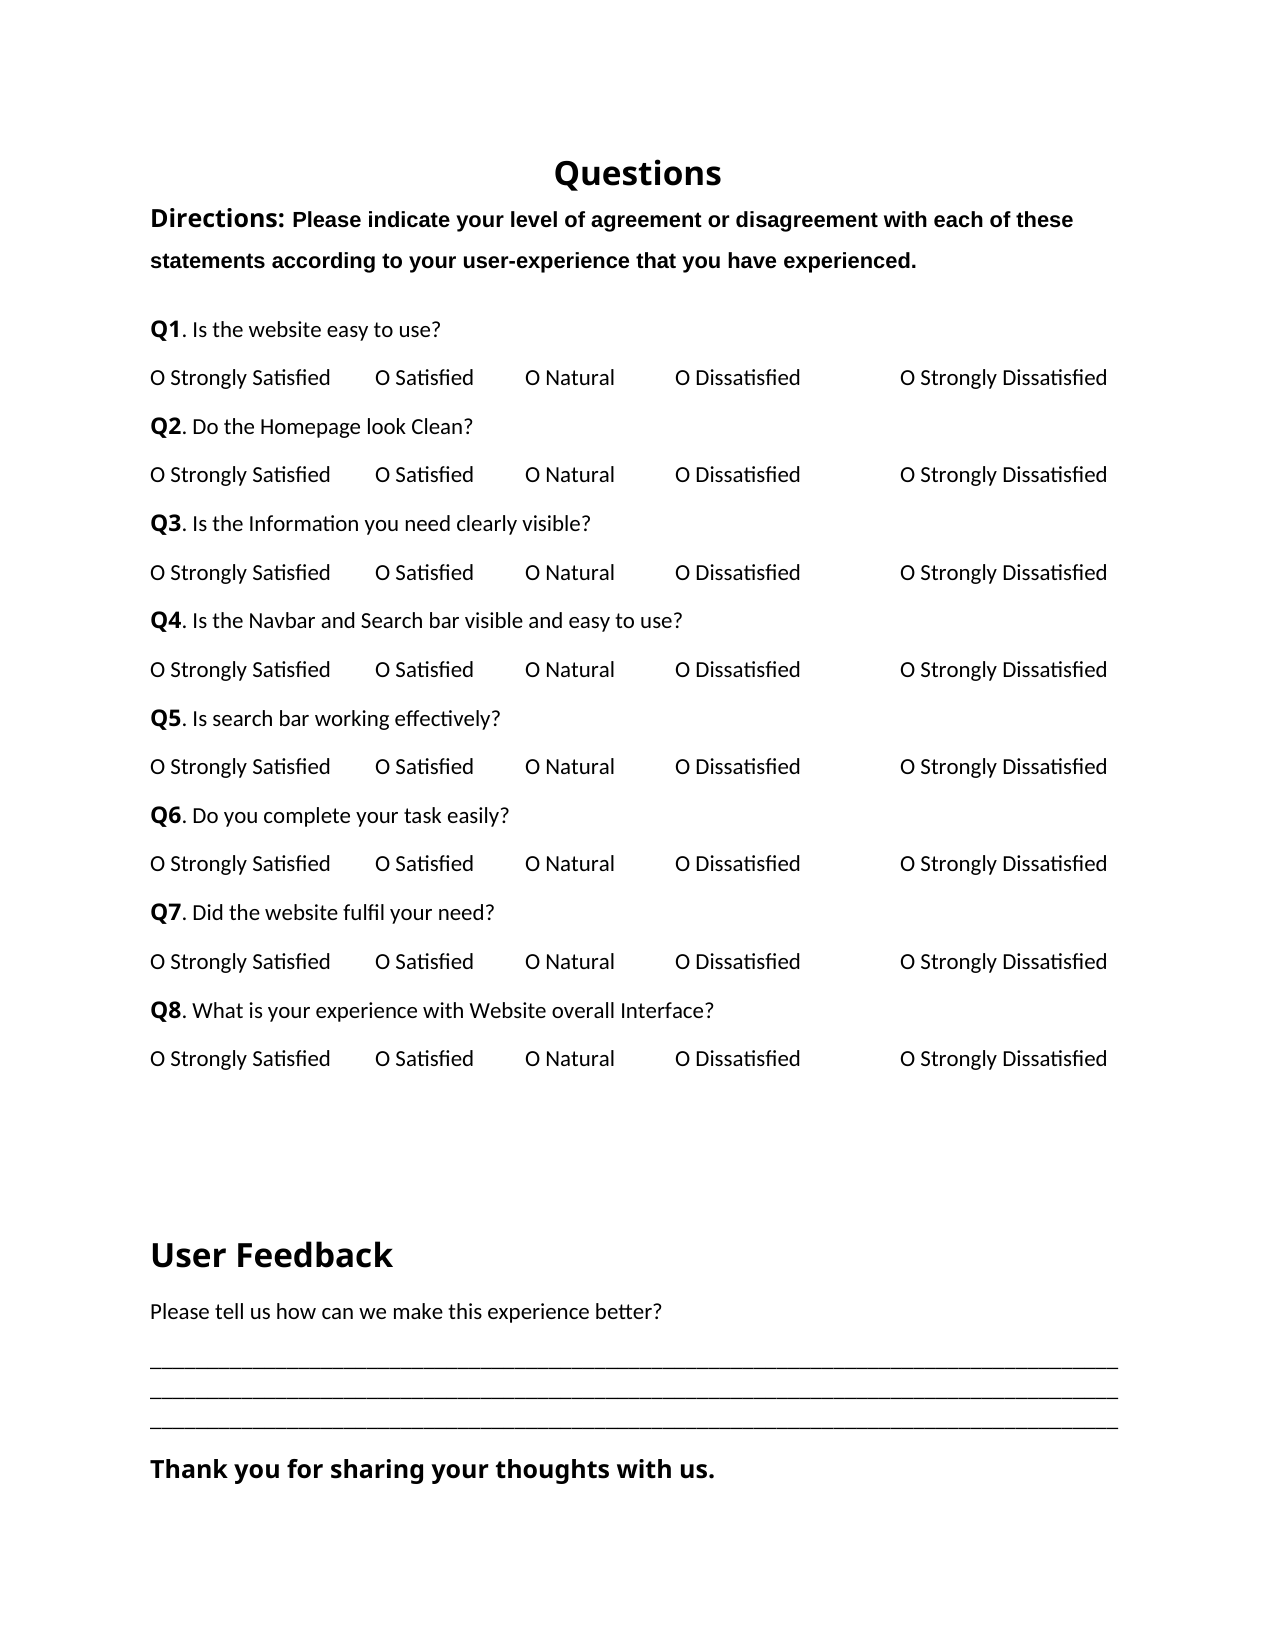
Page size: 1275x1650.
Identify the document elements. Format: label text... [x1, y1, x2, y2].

text O Strongly Satisfied O Satisfied O Natural O Dissatisfied O Strongly Dissatisfied [150, 947, 1125, 975]
text Q7. Did the website fulfil your need? [150, 896, 1125, 928]
text Q5. Is search bar working effectively? [150, 702, 1125, 733]
text Directions: Please indicate your level of agreement or disagreement with each of these statements according to your user-experience that you have experienced. [150, 195, 1125, 273]
text O Strongly Satisfied O Satisfied O Natural O Dissatisfied O Strongly Dissatisfied [150, 849, 1125, 877]
text Q3. Is the Information you need clearly visible? [150, 507, 1125, 538]
text User Feedback [150, 1232, 1125, 1277]
text Q2. Do the Homepage look Clean? [150, 410, 1125, 441]
text O Strongly Satisfied O Satisfied O Natural O Dissatisfied O Strongly Dissatisfied [150, 1044, 1125, 1072]
text O Strongly Satisfied O Satisfied O Natural O Dissatisfied O Strongly Dissatisfied [150, 752, 1125, 780]
text Q4. Is the Navbar and Search bar visible and easy to use? [150, 604, 1125, 636]
text O Strongly Satisfied O Satisfied O Natural O Dissatisfied O Strongly Dissatisfied [150, 460, 1125, 488]
text O Strongly Satisfied O Satisfied O Natural O Dissatisfied O Strongly Dissatisfied [150, 655, 1125, 683]
text O Strongly Satisfied O Satisfied O Natural O Dissatisfied O Strongly Dissatisfied [150, 363, 1125, 391]
text _______________________________________________________________________________________________________________________________________________________________________________________________________________________________________________________________ [150, 1344, 1125, 1432]
text Please tell us how can we make this experience better? [150, 1297, 1125, 1325]
text Thank you for sharing your thoughts with us. [150, 1451, 1125, 1485]
text Questions [150, 150, 1125, 195]
text Q8. What is your experience with Website overall Interface? [150, 994, 1125, 1025]
text Q6. Do you complete your task easily? [150, 799, 1125, 830]
text Q1. Is the website easy to use? [150, 313, 1125, 344]
text O Strongly Satisfied O Satisfied O Natural O Dissatisfied O Strongly Dissatisfied [150, 558, 1125, 586]
